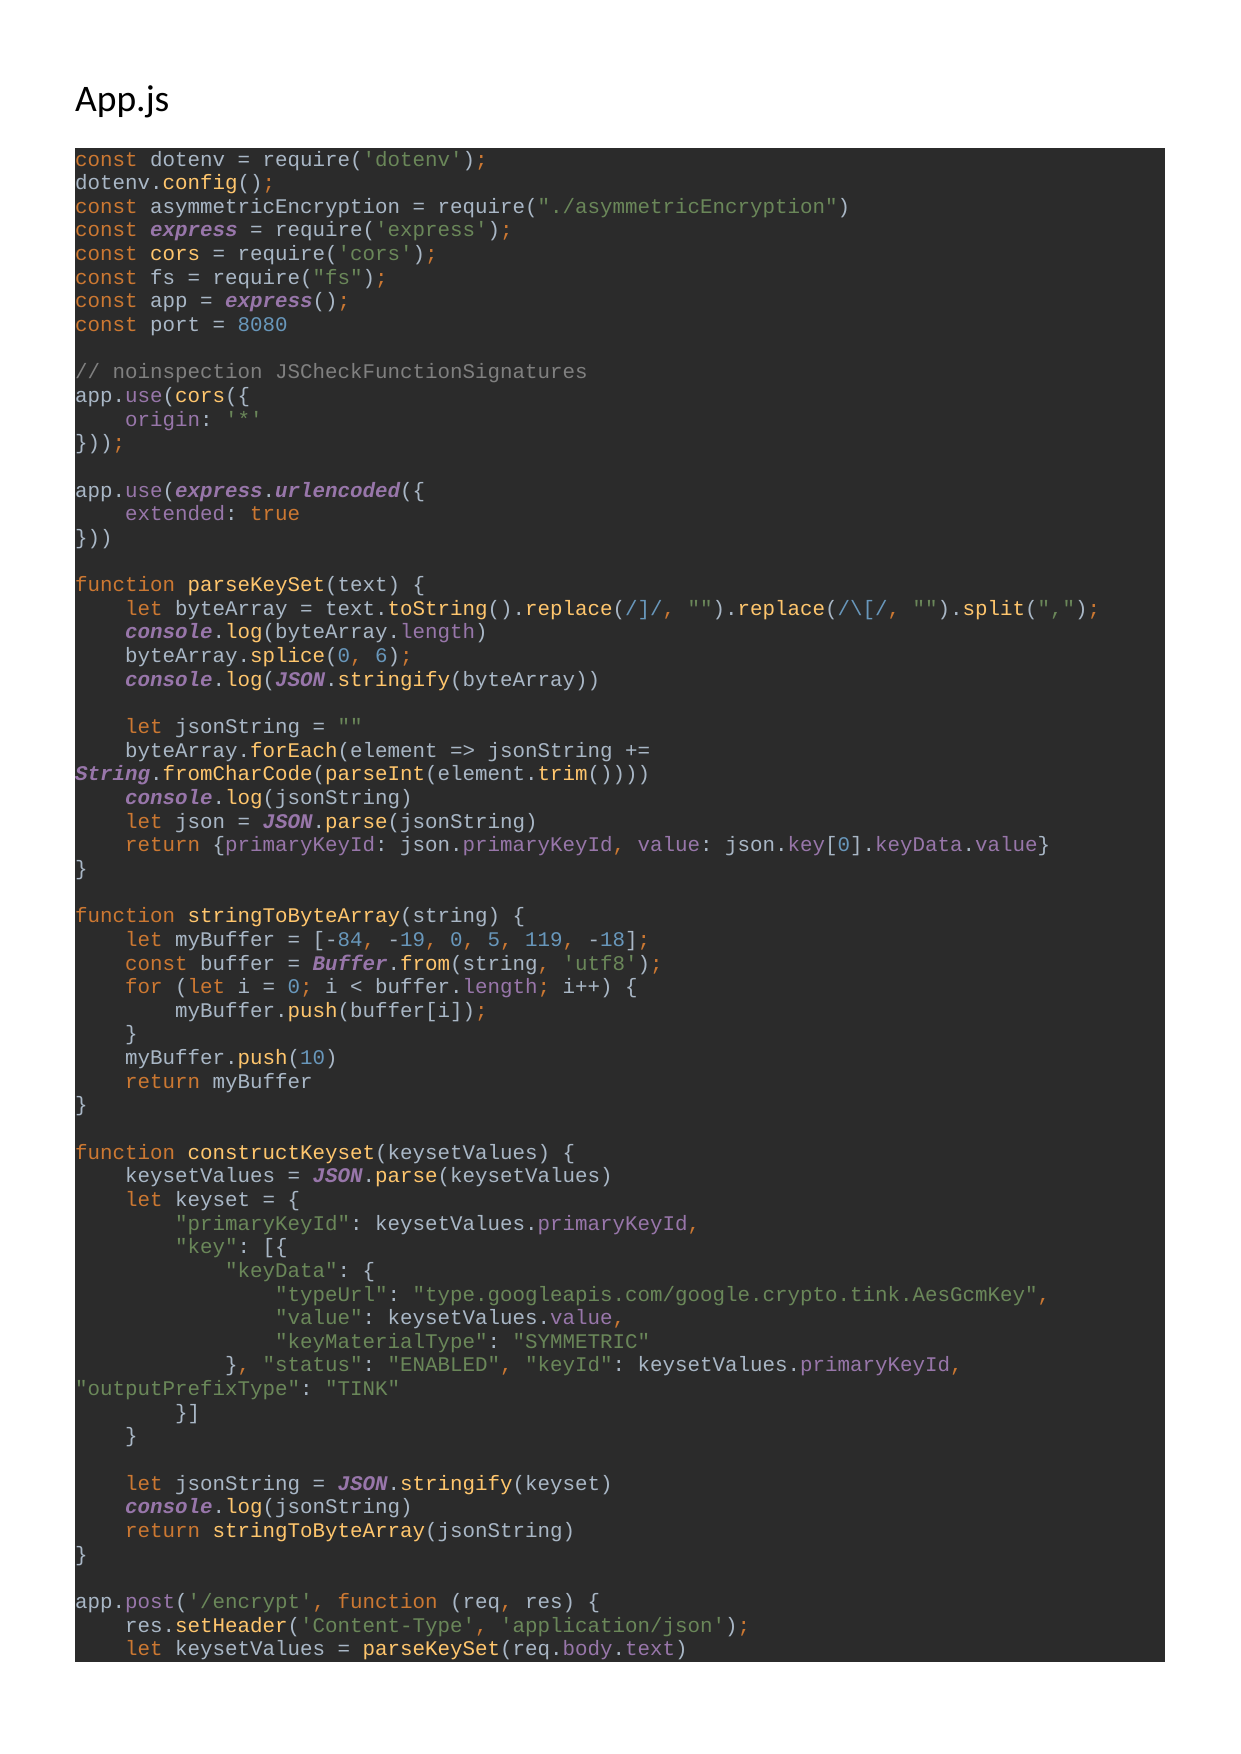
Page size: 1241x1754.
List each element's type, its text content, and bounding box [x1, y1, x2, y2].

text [75, 148, 1165, 1662]
text App.js [75, 75, 1165, 121]
